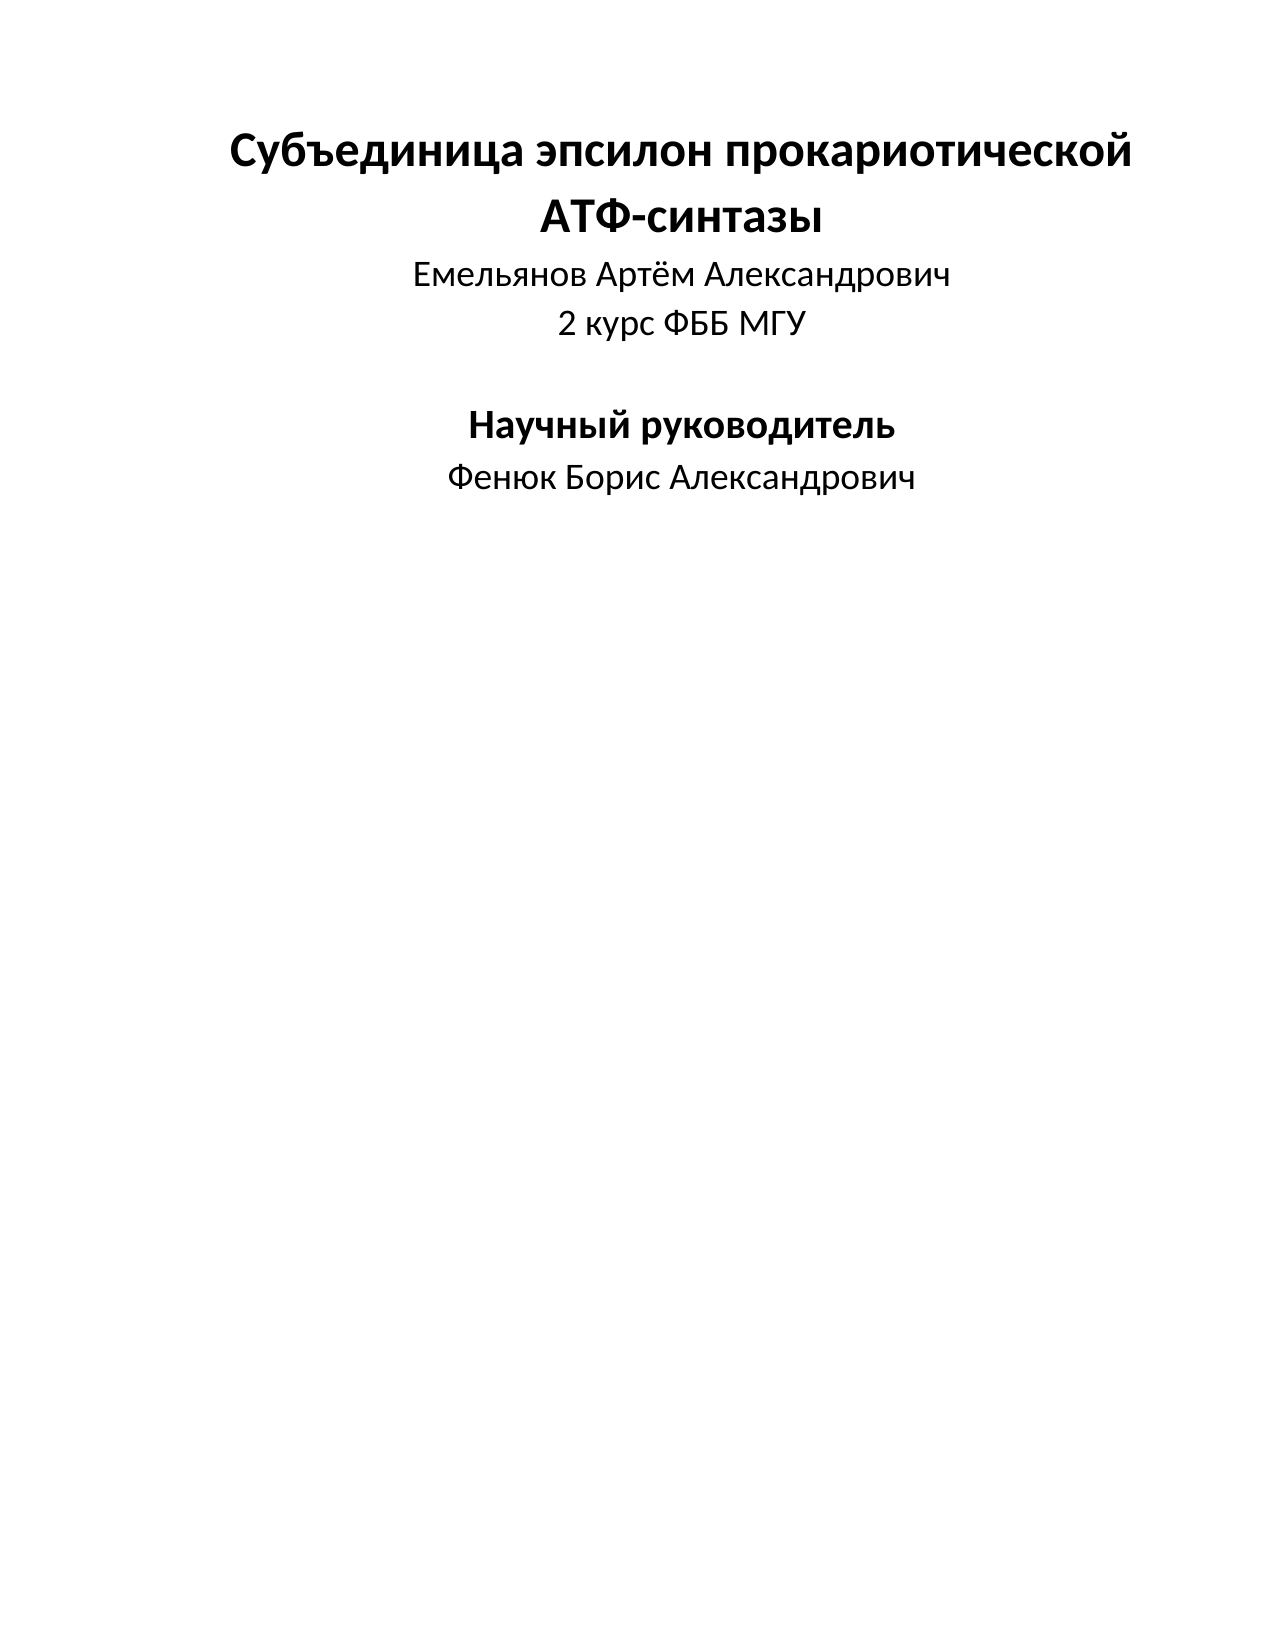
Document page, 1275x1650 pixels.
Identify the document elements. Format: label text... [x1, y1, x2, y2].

text 2 курс ФББ МГУ [177, 299, 1186, 345]
text Фенюк Борис Александрович [177, 453, 1186, 499]
text Емельянов Артём Александрович [177, 250, 1186, 296]
text Научный руководитель [177, 398, 1186, 449]
text Субъединица эпсилон прокариотической АТФ-синтазы [177, 118, 1186, 245]
